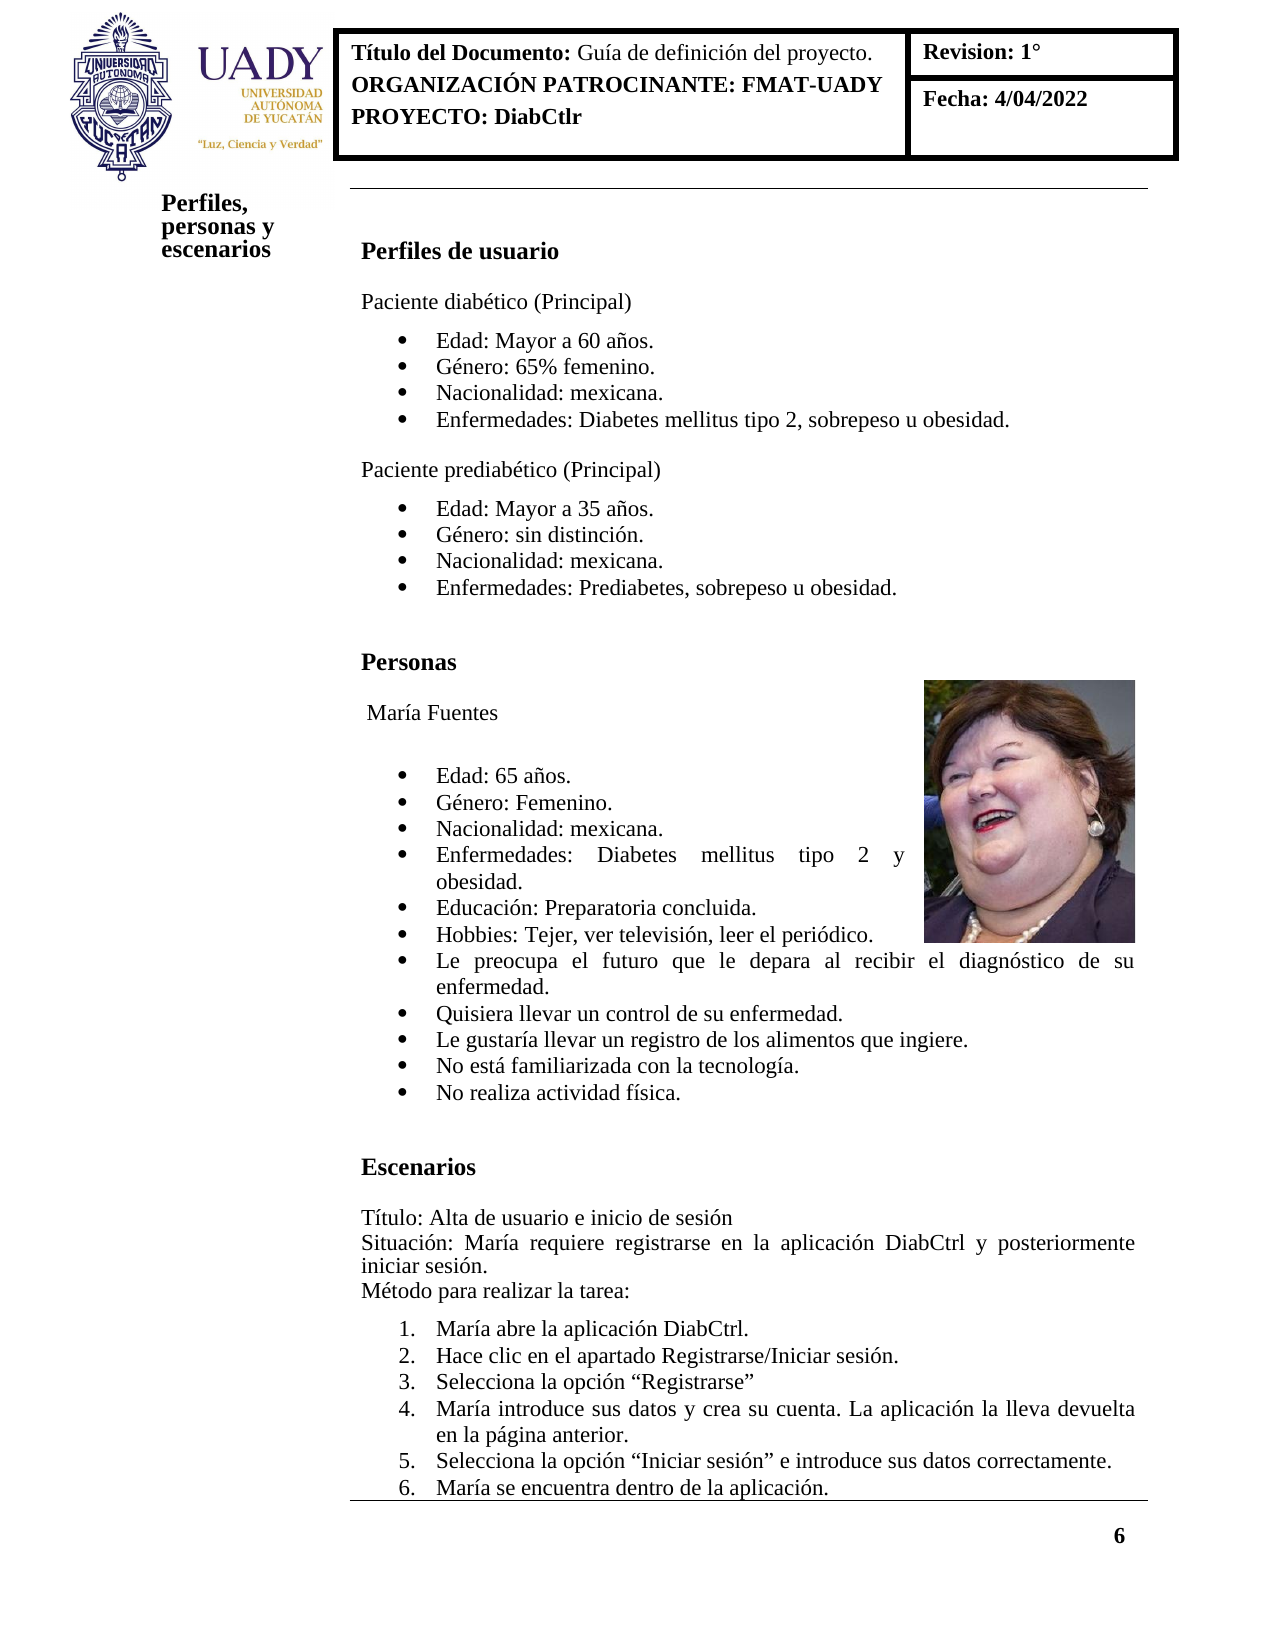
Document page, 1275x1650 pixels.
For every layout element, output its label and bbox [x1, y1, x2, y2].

picture [924, 680, 1136, 943]
picture [69, 12, 336, 210]
table_cell [350, 189, 1147, 1500]
table_cell [150, 188, 349, 1500]
